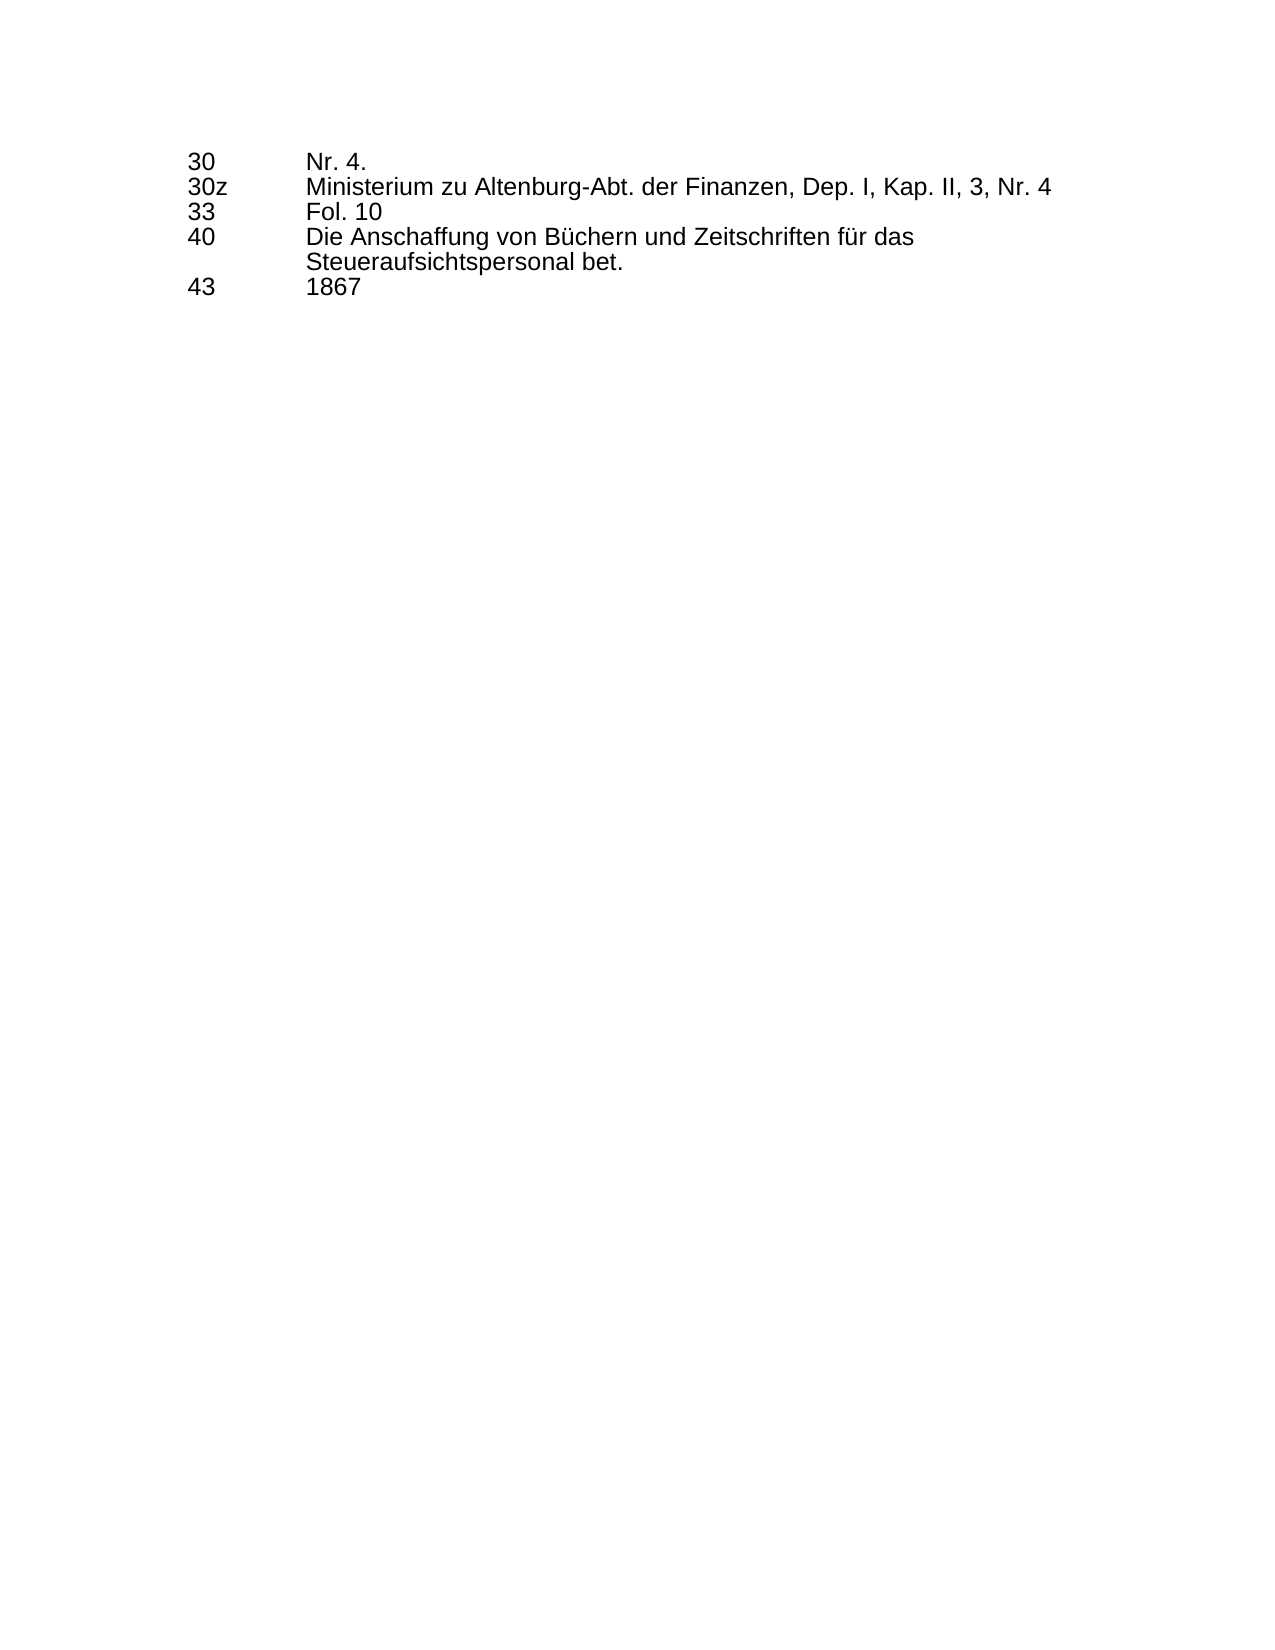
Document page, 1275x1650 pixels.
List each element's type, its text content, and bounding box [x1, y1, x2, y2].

text 30z Ministerium zu Altenburg-Abt. der Finanzen, Dep. I, Kap. II, 3, Nr. 4 [187, 175, 1087, 200]
text 33 Fol. 10 [187, 200, 1087, 225]
text 43 1867 [187, 275, 1087, 300]
text 30 Nr. 4. [187, 150, 1087, 175]
text 40 Die s[2{Anschaffung} von 1{Bücher}n]s und s[Zeitschrift]sen für das Steueraufsichtspersonal bet. [187, 225, 1087, 275]
